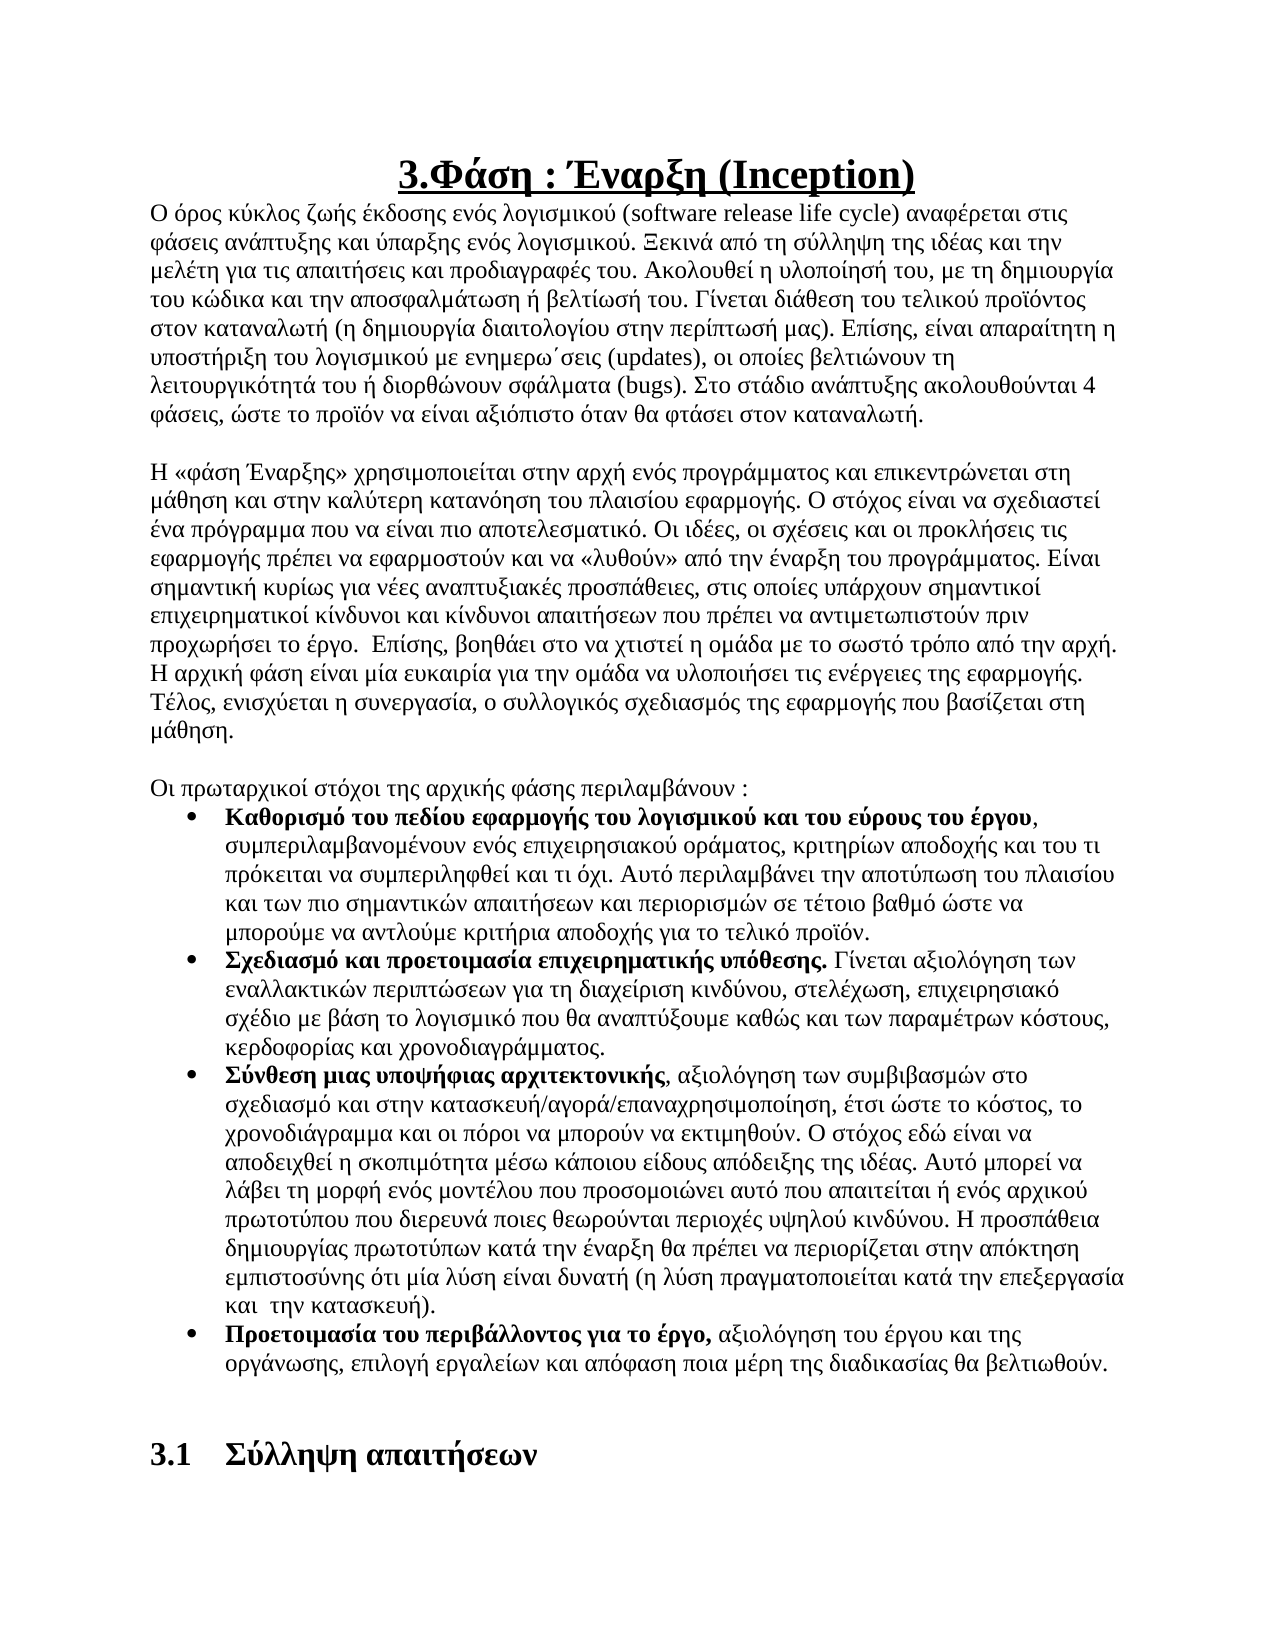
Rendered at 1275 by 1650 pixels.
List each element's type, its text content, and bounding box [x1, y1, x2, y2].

text Η «φάση Έναρξης» χρησιμοποιείται στην αρχή ενός προγράμματος και επικεντρώνεται στη μάθηση και στην καλύτερη κατανόηση του πλαισίου εφαρμογής. Ο στόχος είναι να σχεδιαστεί ένα πρόγραμμα που να είναι πιο αποτελεσματικό. Οι ιδέες, οι σχέσεις και οι προκλήσεις τις εφαρμογής πρέπει να εφαρμοστούν και να «λυθούν» από την έναρξη του προγράμματος. Είναι σημαντική κυρίως για νέες αναπτυξιακές προσπάθειες, στις οποίες υπάρχουν σημαντικοί επιχειρηματικοί κίνδυνοι και κίνδυνοι απαιτήσεων που πρέπει να αντιμετωπιστούν πριν προχωρήσει το έργο. Επίσης, βοηθάει στο να χτιστεί η ομάδα με το σωστό τρόπο από την αρχή. Η αρχική φάση είναι μία ευκαιρία για την ομάδα να υλοποιήσει τις ενέργειες της εφαρμογής. Τέλος, ενισχύεται η συνεργασία, ο συλλογικός σχεδιασμός της εφαρμογής που βασίζεται στη μάθηση. [150, 457, 1125, 744]
text 3.Φάση : Έναρξη (Inception) [187, 150, 1125, 198]
text Ο όρος κύκλος ζωής έκδοσης ενός λογισμικού (software release life cycle) αναφέρεται στις φάσεις ανάπτυξης και ύπαρξης ενός λογισμικού. Ξεκινά από τη σύλληψη της ιδέας και την μελέτη για τις απαιτήσεις και προδιαγραφές του. Ακολουθεί η υλοποίησή του, με τη δημιουργία του κώδικα και την αποσφαλμάτωση ή βελτίωσή του. Γίνεται διάθεση του τελικού προϊόντος στον καταναλωτή (η δημιουργία διαιτολογίου στην περίπτωσή μας). Επίσης, είναι απαραίτητη η υποστήριξη του λογισμικού με ενημερω΄σεις (updates), οι οποίες βελτιώνουν τη λειτουργικότητά του ή διορθώνουν σφάλματα (bugs). Στο στάδιο ανάπτυξης ακολουθούνται 4 φάσεις, ώστε το προϊόν να είναι αξιόπιστο όταν θα φτάσει στον καταναλωτή. [150, 198, 1125, 428]
list Σύλληψη απαιτήσεων [150, 1434, 1125, 1472]
list Σχεδιασμό και προετοιμασία επιχειρηματικής υπόθεσης. Γίνεται αξιολόγηση των εναλλακτικών περιπτώσεων για τη διαχείριση κινδύνου, στελέχωση, επιχειρησιακό σχέδιο με βάση το λογισμικό που θα αναπτύξουμε καθώς και των παραμέτρων κόστους, κερδοφορίας και χρονοδιαγράμματος. [187, 945, 1125, 1060]
list Καθορισμό του πεδίου εφαρμογής του λογισμικού και του εύρους του έργου, συμπεριλαμβανομένουν ενός επιχειρησιακού οράματος, κριτηρίων αποδοχής και του τι πρόκειται να συμπεριληφθεί και τι όχι. Αυτό περιλαμβάνει την αποτύπωση του πλαισίου και των πιο σημαντικών απαιτήσεων και περιορισμών σε τέτοιο βαθμό ώστε να μπορούμε να αντλούμε κριτήρια αποδοχής για το τελικό προϊόν. [187, 802, 1125, 945]
list Προετοιμασία του περιβάλλοντος για το έργο, αξιολόγηση του έργου και της οργάνωσης, επιλογή εργαλείων και απόφαση ποια μέρη της διαδικασίας θα βελτιωθούν. [187, 1319, 1125, 1377]
text Οι πρωταρχικοί στόχοι της αρχικής φάσης περιλαμβάνουν : [150, 773, 1125, 802]
list Σύνθεση μιας υποψήφιας αρχιτεκτονικής, αξιολόγηση των συμβιβασμών στο σχεδιασμό και στην κατασκευή/αγορά/επαναχρησιμοποίηση, έτσι ώστε το κόστος, το χρονοδιάγραμμα και οι πόροι να μπορούν να εκτιμηθούν. Ο στόχος εδώ είναι να αποδειχθεί η σκοπιμότητα μέσω κάποιου είδους απόδειξης της ιδέας. Αυτό μπορεί να λάβει τη μορφή ενός μοντέλου που προσομοιώνει αυτό που απαιτείται ή ενός αρχικού πρωτοτύπου που διερευνά ποιες θεωρούνται περιοχές υψηλού κινδύνου. Η προσπάθεια δημιουργίας πρωτοτύπων κατά την έναρξη θα πρέπει να περιορίζεται στην απόκτηση εμπιστοσύνης ότι μία λύση είναι δυνατή (η λύση πραγματοποιείται κατά την επεξεργασία και την κατασκευή). [187, 1060, 1125, 1319]
